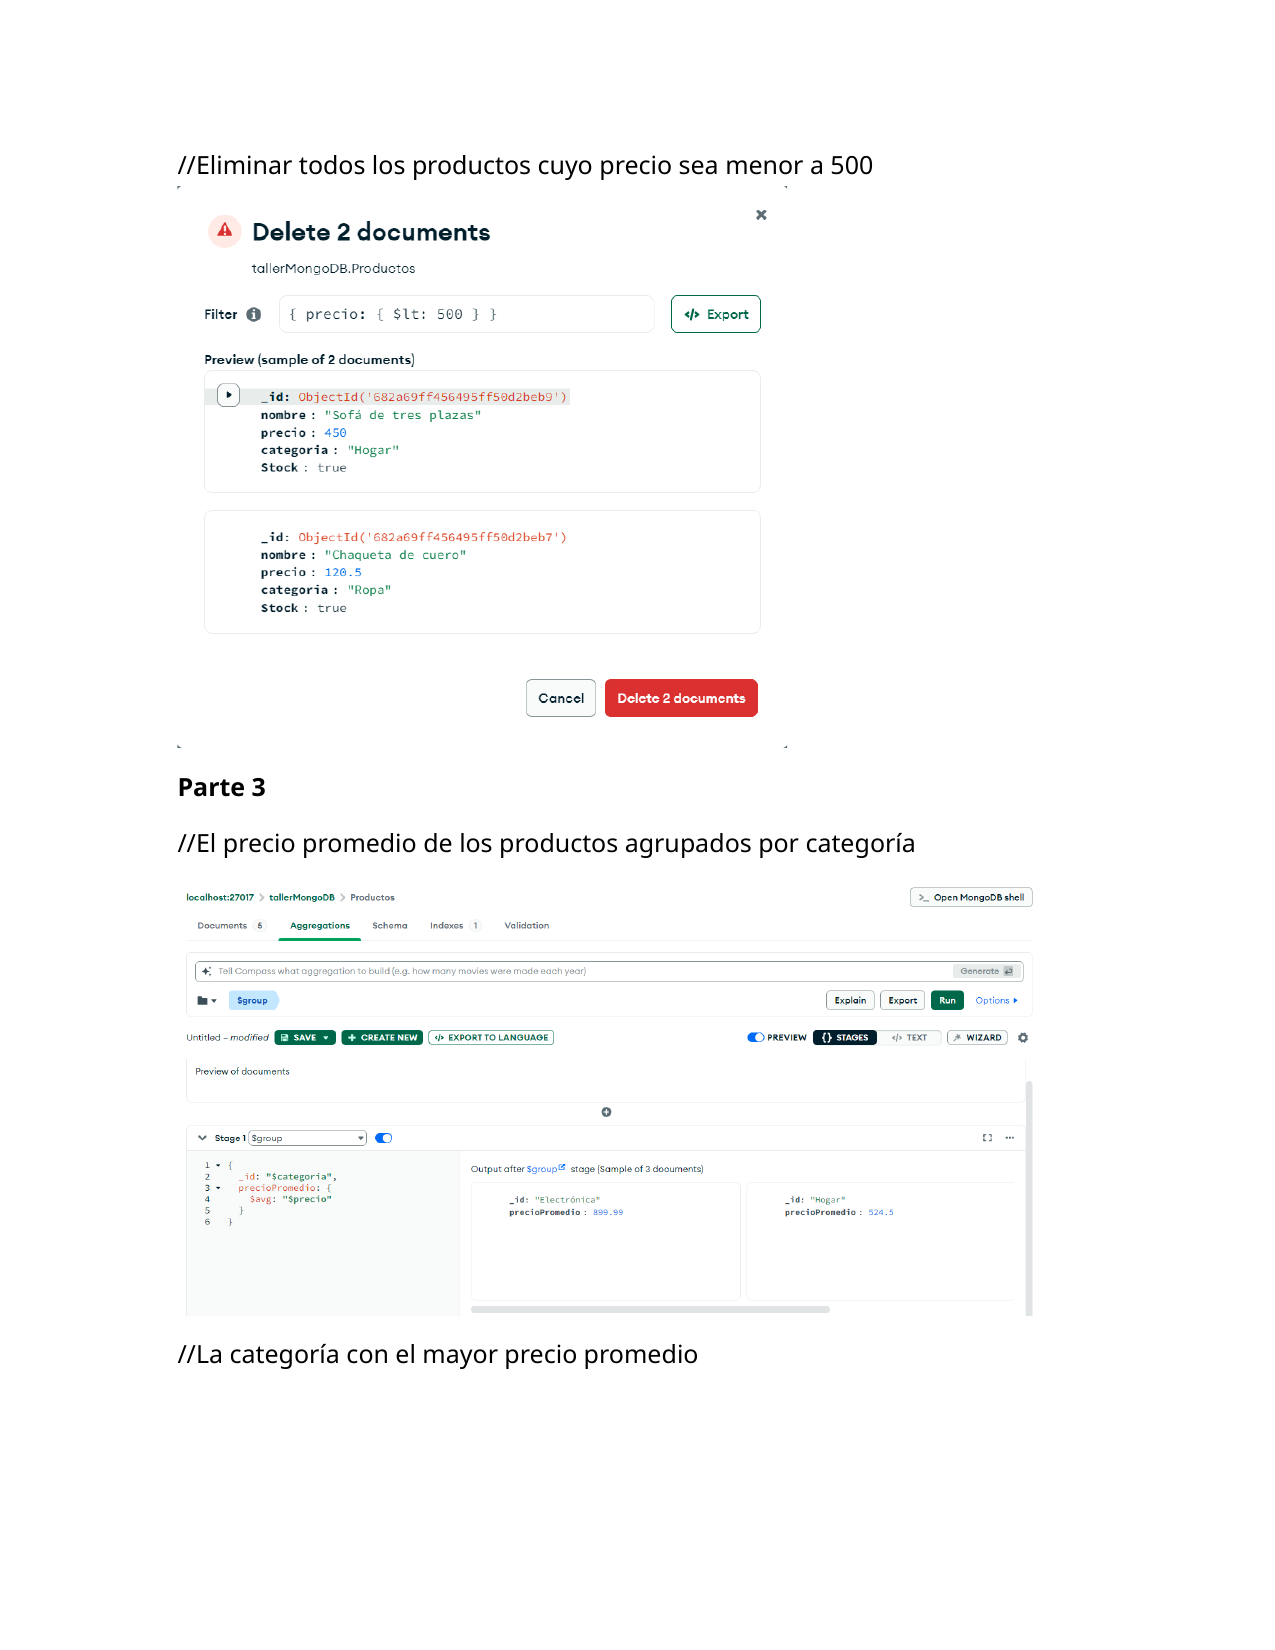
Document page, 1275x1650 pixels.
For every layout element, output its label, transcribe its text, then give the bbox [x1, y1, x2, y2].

text Parte 3 [177, 769, 1098, 804]
text //El precio promedio de los productos agrupados por categoría [177, 825, 1098, 859]
text //La categoría con el mayor precio promedio [177, 1337, 1098, 1371]
picture [177, 186, 788, 748]
picture [177, 881, 1038, 1316]
